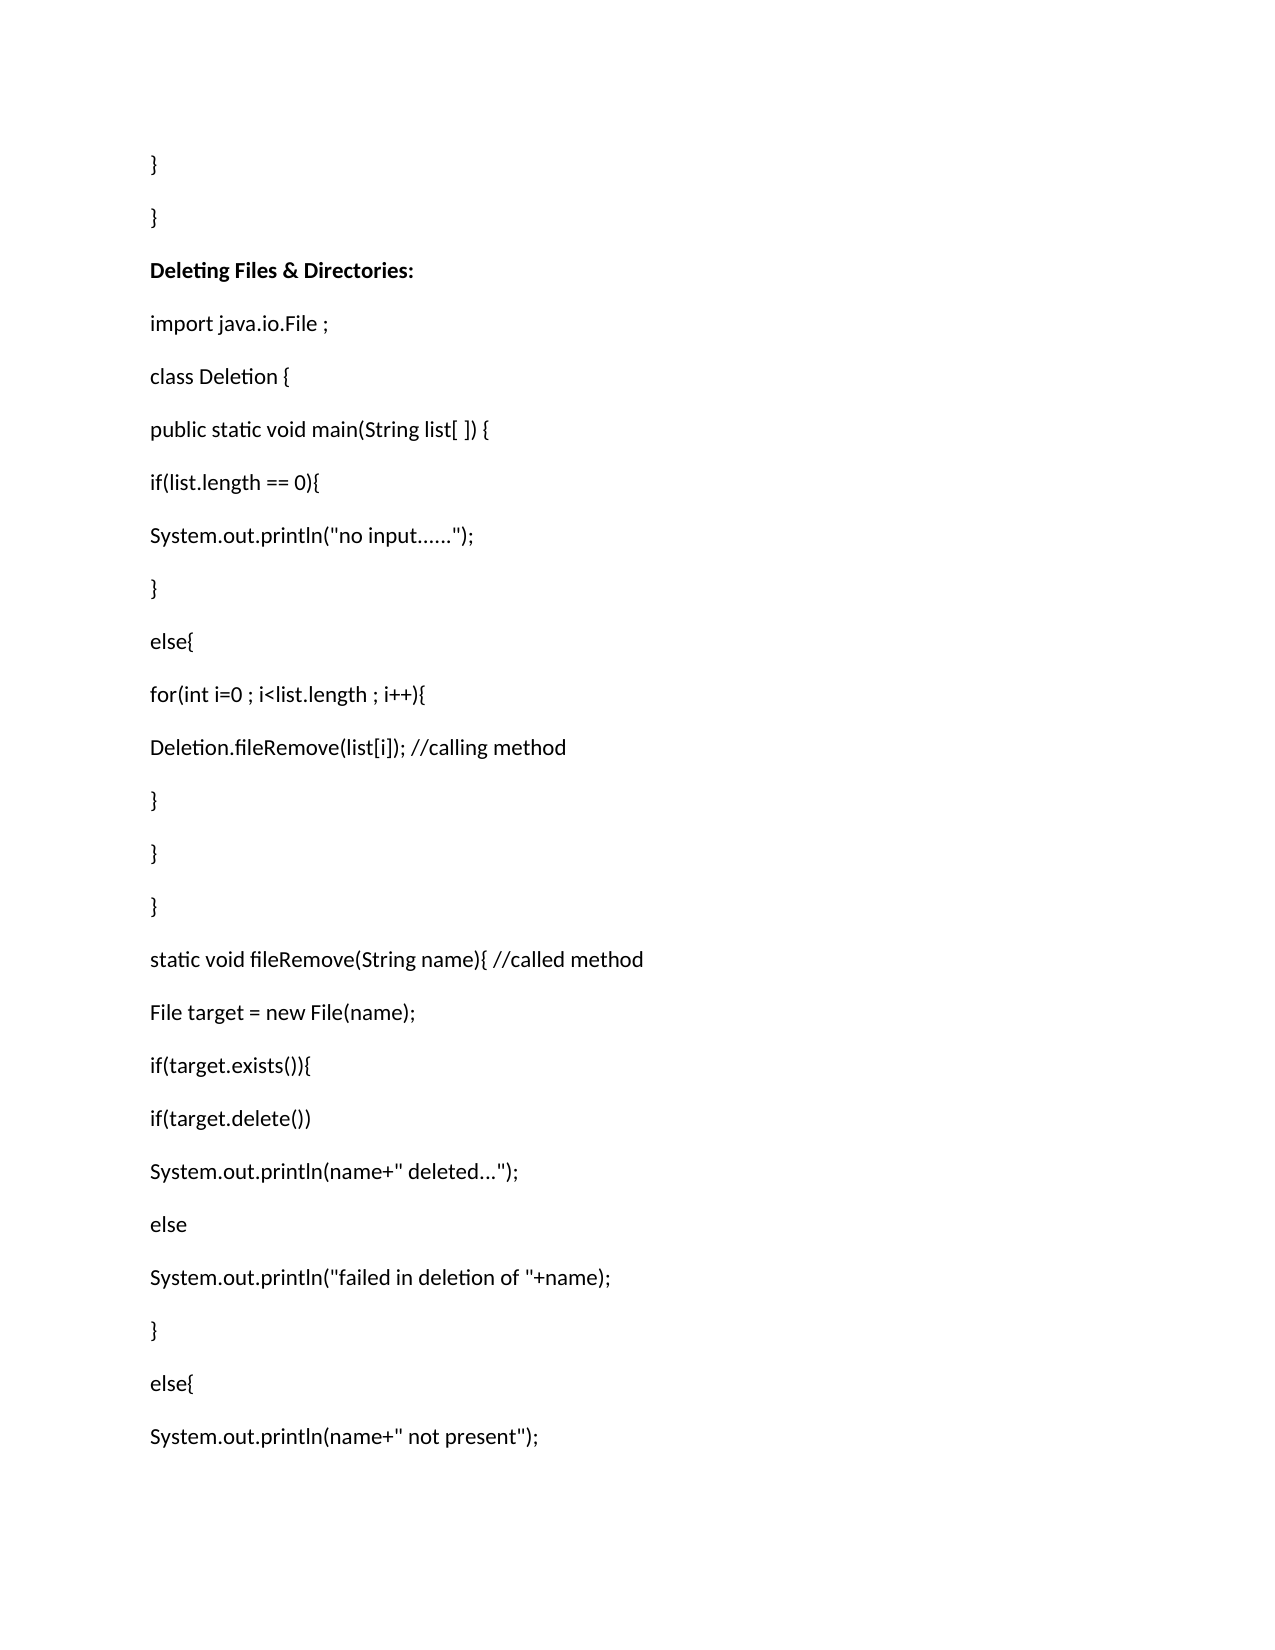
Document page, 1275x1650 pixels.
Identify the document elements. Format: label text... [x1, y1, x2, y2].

text class Deletion { [150, 362, 1125, 390]
text File target = new File(name); [150, 998, 1125, 1026]
text if(target.exists()){ [150, 1051, 1125, 1079]
text } [150, 786, 1125, 814]
text else{ [150, 627, 1125, 655]
text static void fileRemove(String name){ //called method [150, 945, 1125, 973]
text System.out.println("failed in deletion of "+name); [150, 1263, 1125, 1291]
text else{ [150, 1369, 1125, 1397]
text } [150, 574, 1125, 602]
text public static void main(String list[ ]) { [150, 415, 1125, 443]
text if(list.length == 0){ [150, 468, 1125, 496]
text } [150, 892, 1125, 920]
text System.out.println(name+" not present"); [150, 1422, 1125, 1451]
text } [150, 150, 1125, 178]
text System.out.println(name+" deleted..."); [150, 1157, 1125, 1185]
text import java.io.File ; [150, 309, 1125, 337]
text Deleting Files & Directories: [150, 256, 1125, 284]
text } [150, 1316, 1125, 1344]
text } [150, 839, 1125, 867]
text for(int i=0 ; i<list.length ; i++){ [150, 680, 1125, 708]
text Deletion.fileRemove(list[i]); //calling method [150, 733, 1125, 761]
text } [150, 203, 1125, 231]
text if(target.delete()) [150, 1104, 1125, 1132]
text else [150, 1210, 1125, 1238]
text System.out.println("no input......"); [150, 521, 1125, 549]
